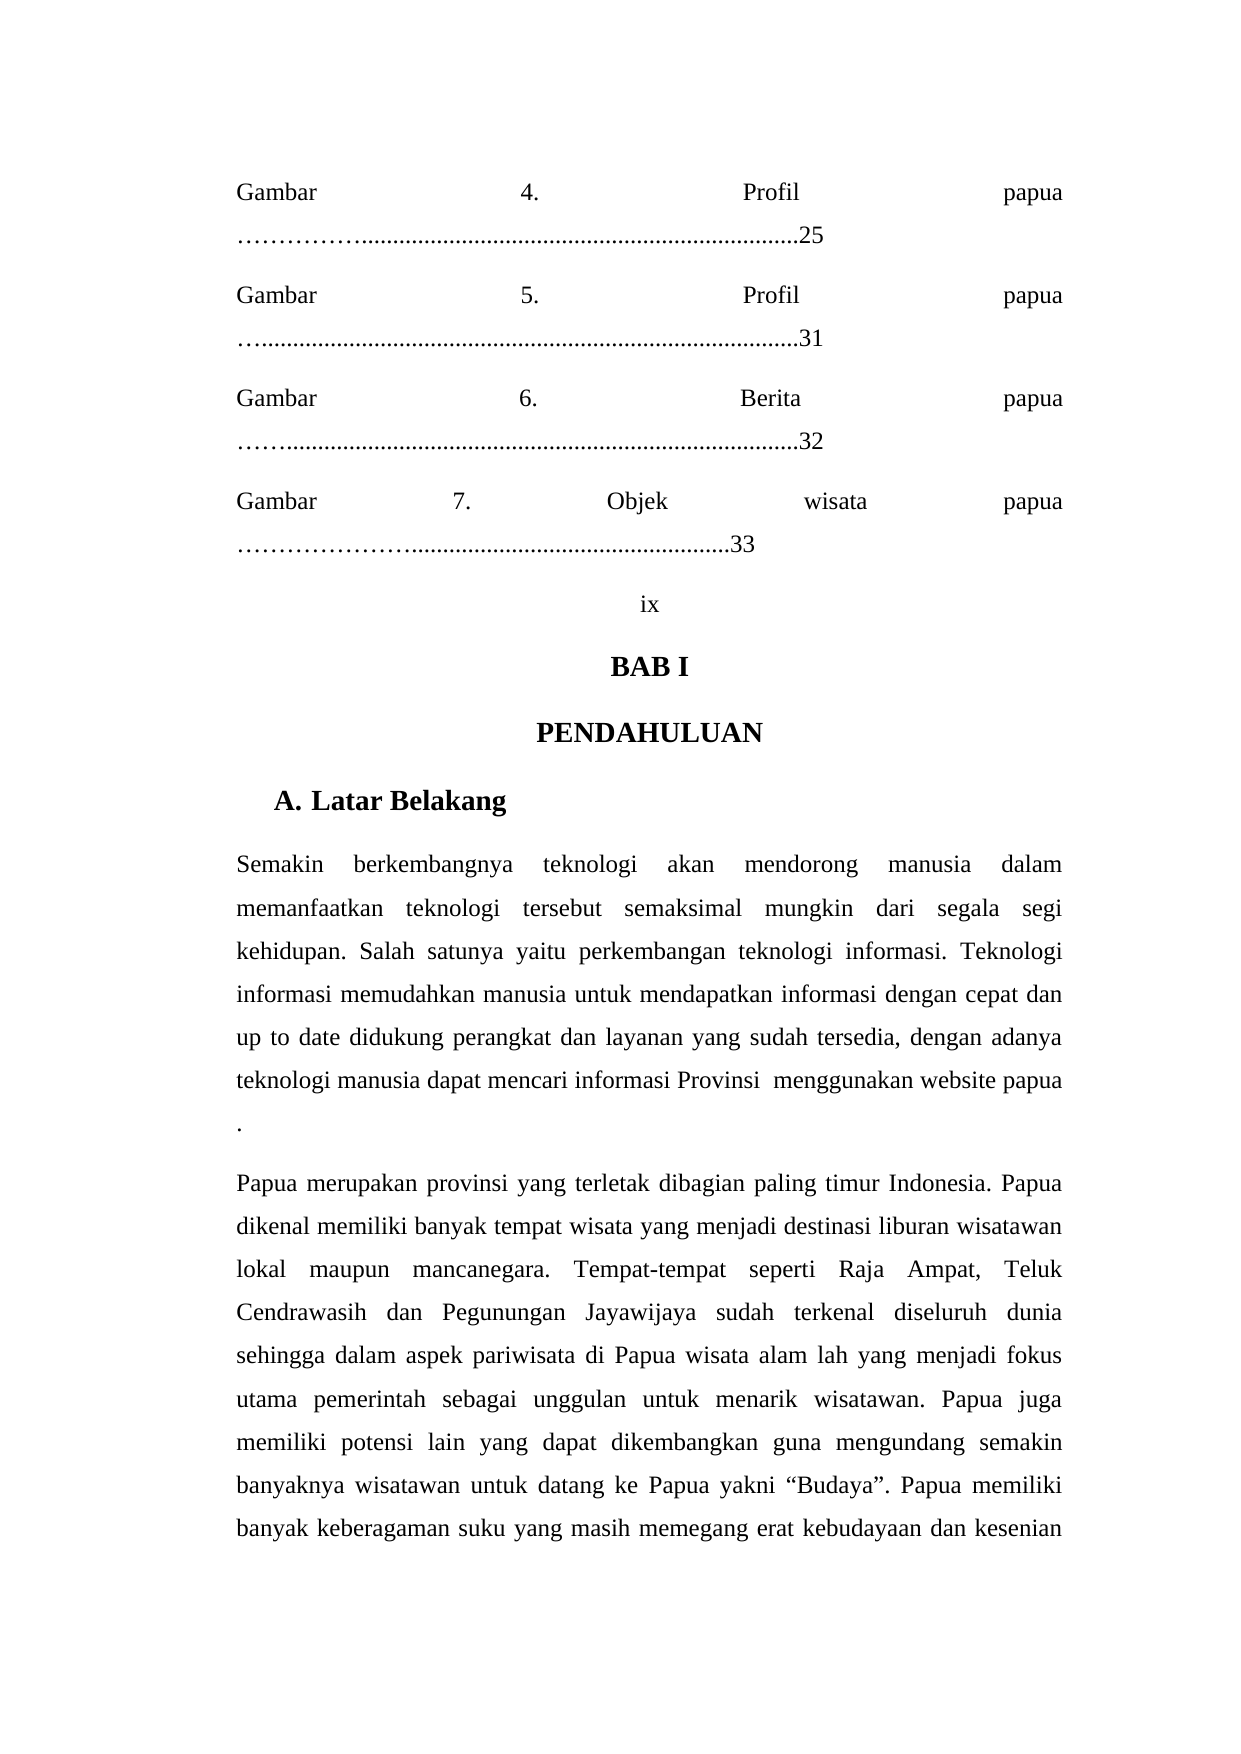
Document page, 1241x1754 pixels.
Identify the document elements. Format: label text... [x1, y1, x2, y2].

text BAB I [236, 649, 1063, 682]
list Latar Belakang [274, 783, 1063, 816]
text Gambar 6. Berita papua ……..................................................................................32 [236, 383, 1063, 455]
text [236, 1168, 1063, 1542]
text ix [236, 589, 1063, 618]
text Gambar 7. Objek wisata papua …………………...................................................33 [236, 486, 1063, 558]
text Gambar 5. Profil papua …......................................................................................31 [236, 280, 1063, 352]
text Gambar 4. Profil papua ……………......................................................................25 [236, 177, 1063, 249]
text Semakin berkembangnya teknologi akan mendorong manusia dalam memanfaatkan teknologi tersebut semaksimal mungkin dari segala segi kehidupan. Salah satunya yaitu perkembangan teknologi informasi. Teknologi informasi memudahkan manusia untuk mendapatkan informasi dengan cepat dan up to date didukung perangkat dan layanan yang sudah tersedia, dengan adanya teknologi manusia dapat mencari informasi Provinsi menggunakan website papua . [236, 849, 1063, 1137]
text PENDAHULUAN [236, 716, 1063, 749]
